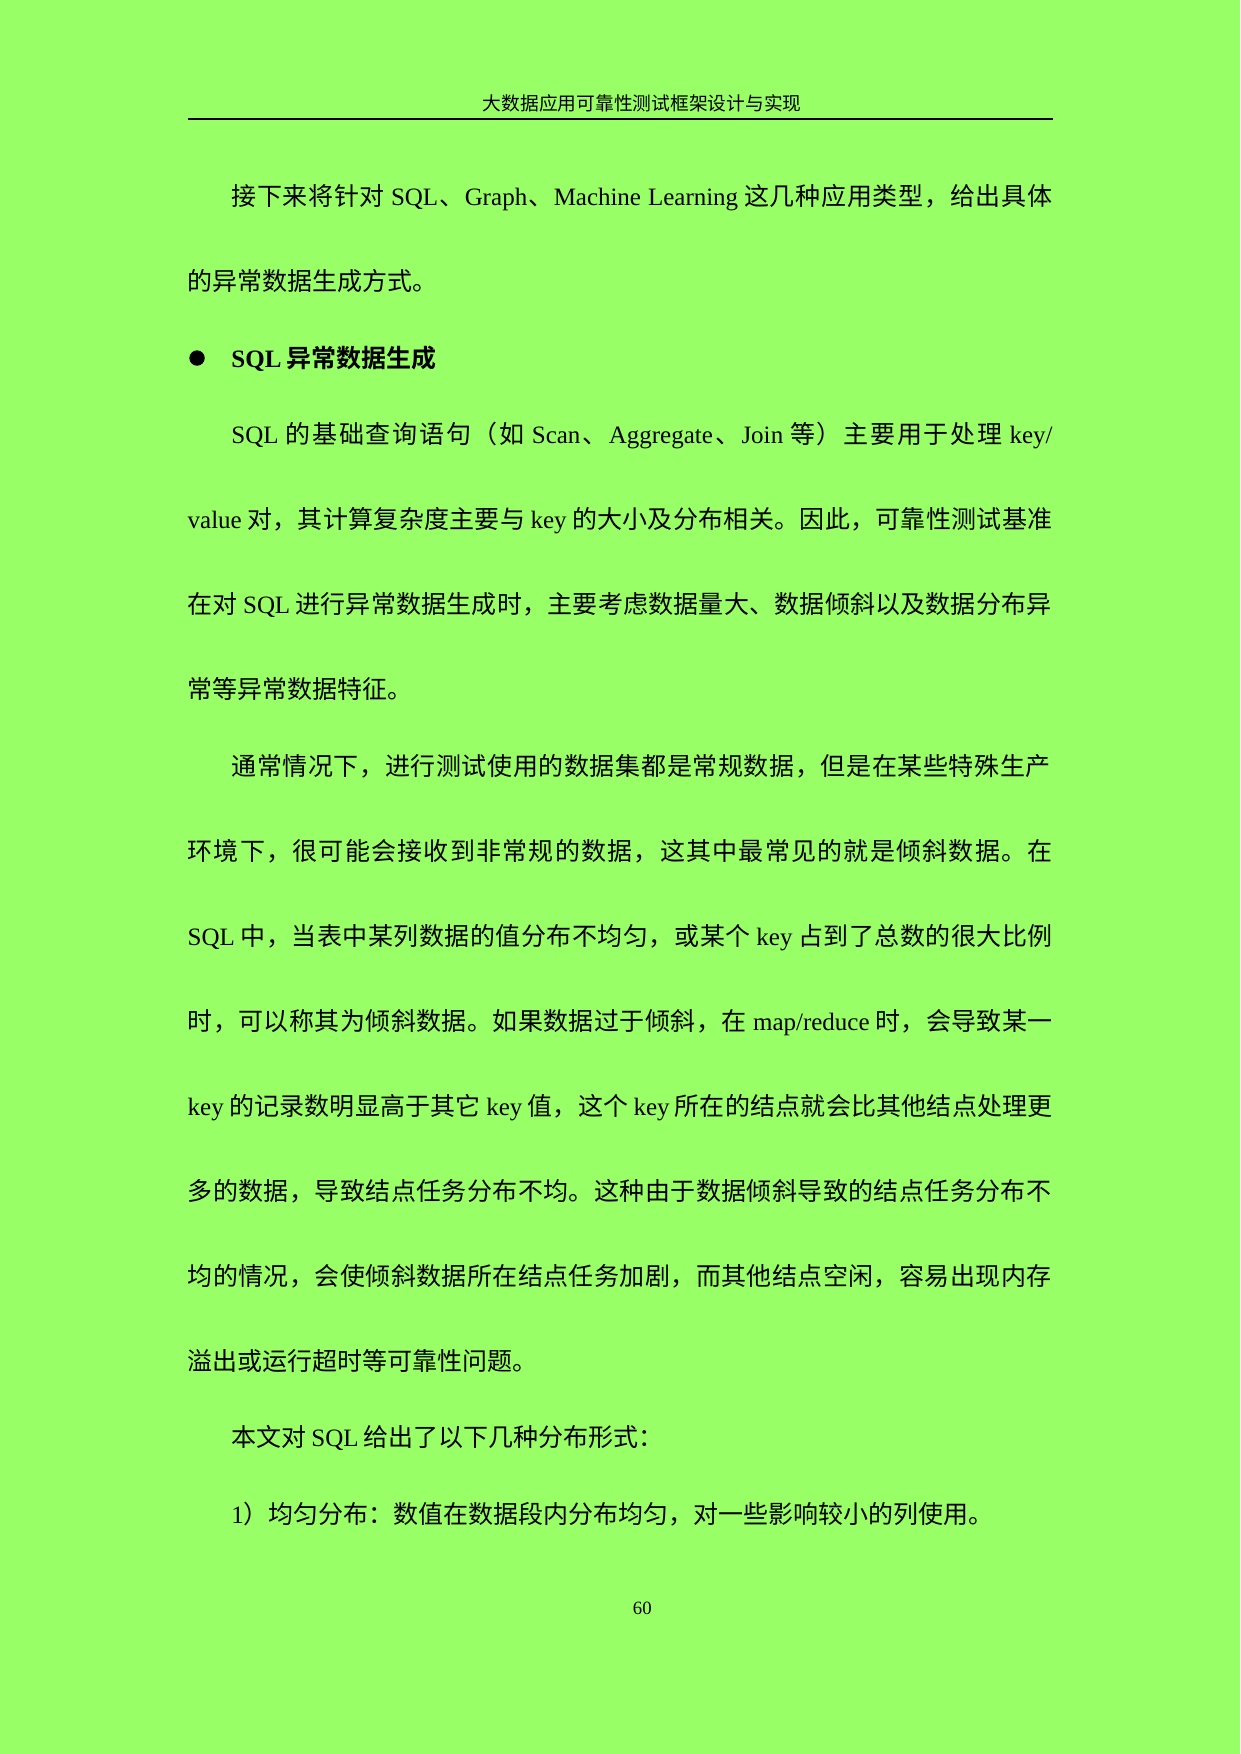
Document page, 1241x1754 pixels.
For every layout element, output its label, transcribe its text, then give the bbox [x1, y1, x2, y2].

list SQL异常数据生成 [187, 322, 1053, 390]
text SQL的基础查询语句（如Scan、Aggregate、Join等）主要用于处理key/value对，其计算复杂度主要与key的大小及分布相关。因此，可靠性测试基准在对SQL进行异常数据生成时，主要考虑数据量大、数据倾斜以及数据分布异常等异常数据特征。 [187, 399, 1053, 722]
text 本文对SQL给出了以下几种分布形式： [187, 1402, 1053, 1470]
text 接下来将针对SQL、Graph、Machine Learning这几种应用类型，给出具体的异常数据生成方式。 [187, 160, 1053, 313]
text 通常情况下，进行测试使用的数据集都是常规数据，但是在某些特殊生产环境下，很可能会接收到非常规的数据，这其中最常见的就是倾斜数据。在SQL中，当表中某列数据的值分布不均匀，或某个key占到了总数的很大比例时，可以称其为倾斜数据。如果数据过于倾斜，在map/reduce时，会导致某一key的记录数明显高于其它key值，这个key所在的结点就会比其他结点处理更多的数据，导致结点任务分布不均。这种由于数据倾斜导致的结点任务分布不均的情况，会使倾斜数据所在结点任务加剧，而其他结点空闲，容易出现内存溢出或运行超时等可靠性问题。 [187, 731, 1053, 1393]
text 1）均匀分布：数值在数据段内分布均匀，对一些影响较小的列使用。 [187, 1479, 1053, 1547]
